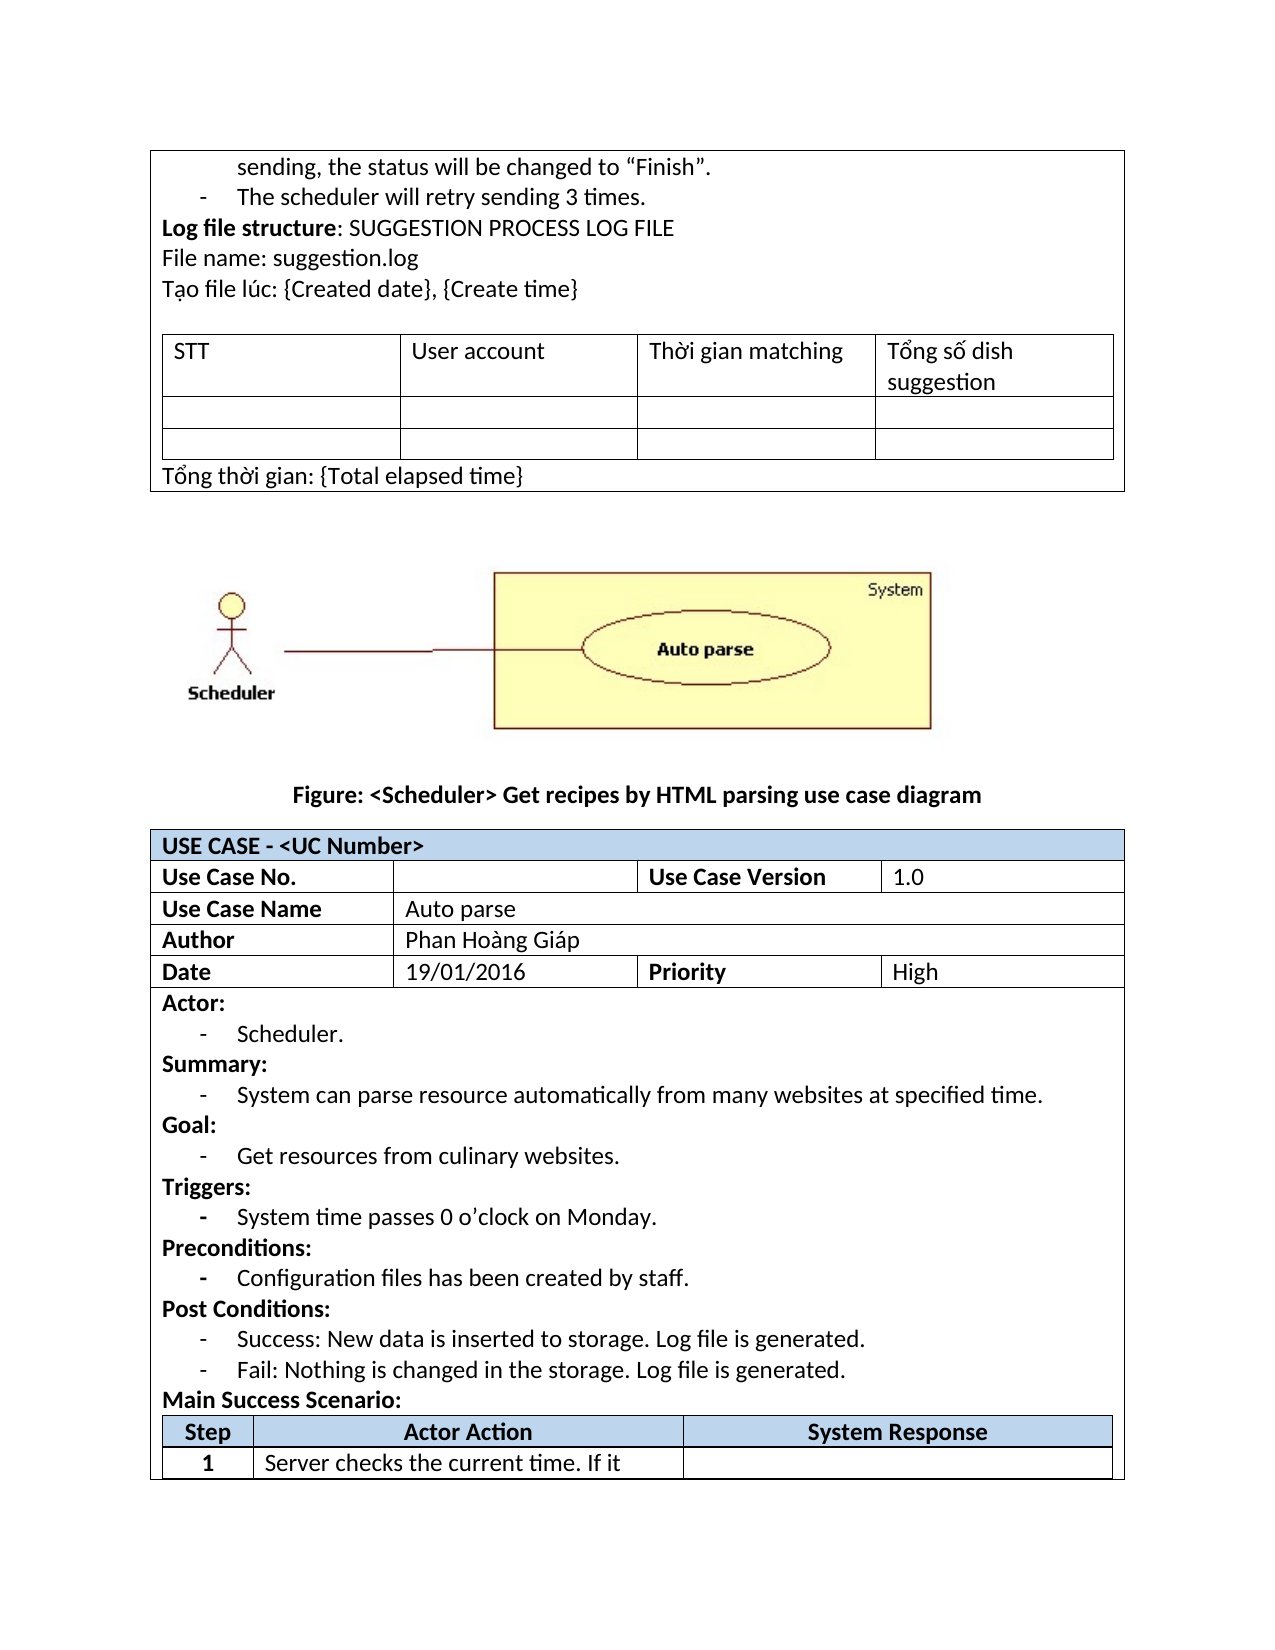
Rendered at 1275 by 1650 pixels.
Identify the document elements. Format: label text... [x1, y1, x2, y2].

table_cell High [882, 956, 1124, 987]
table_cell Use Case Version [638, 861, 881, 892]
table_header USE CASE - <UC Number> [151, 830, 1124, 860]
table_cell [394, 861, 637, 892]
table_cell Phan Hoàng Giáp [394, 925, 1124, 955]
table_cell Author [151, 925, 393, 955]
table_cell Auto parse [394, 893, 1124, 923]
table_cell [151, 151, 1124, 491]
text Figure: <Scheduler> Get recipes by HTML parsing use case diagram [150, 779, 1125, 810]
table_cell 1.0 [882, 861, 1124, 892]
table_cell Use Case Name [151, 893, 393, 923]
picture [150, 541, 963, 761]
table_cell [151, 988, 1124, 1479]
table_cell 19/01/2016 [394, 956, 637, 987]
table_cell Priority [638, 956, 881, 987]
table_cell Use Case No. [151, 861, 393, 892]
table_cell Date [151, 956, 393, 987]
